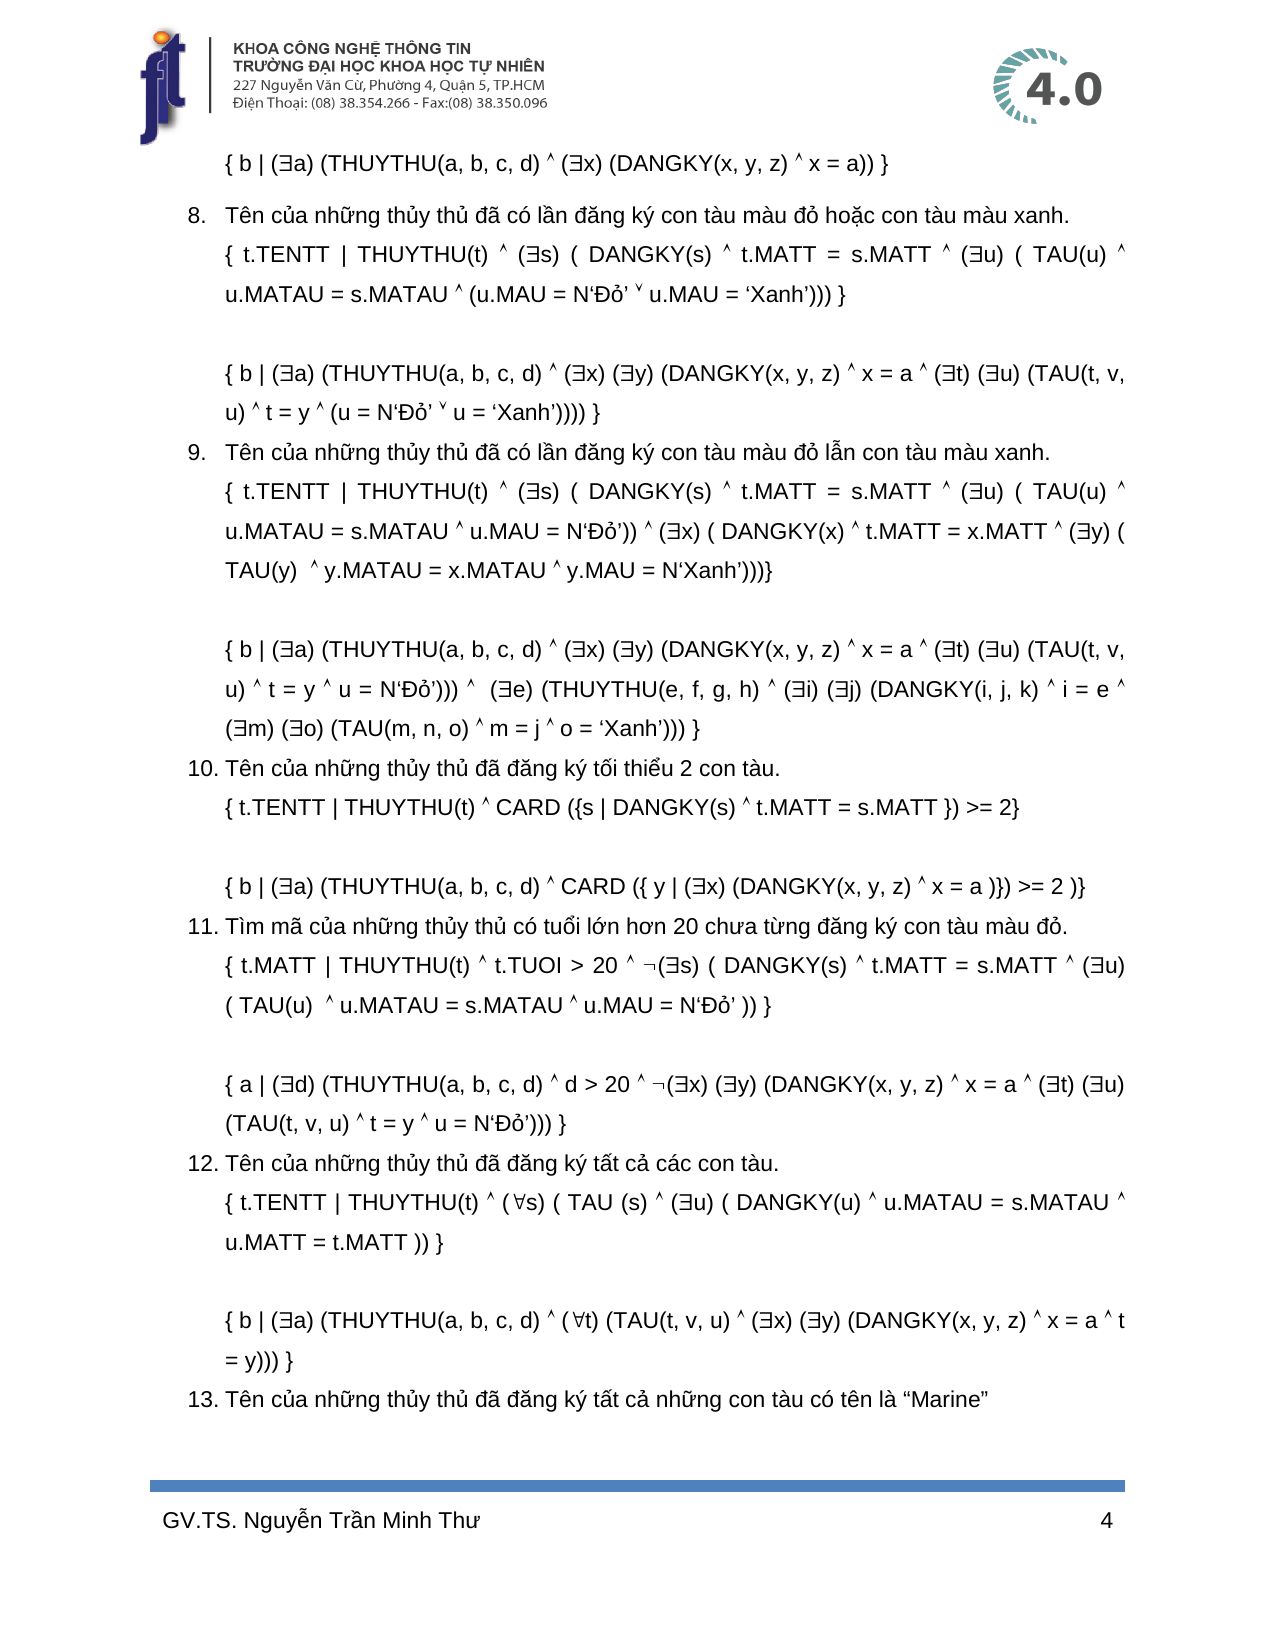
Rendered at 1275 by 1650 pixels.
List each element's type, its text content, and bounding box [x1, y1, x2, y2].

list { t.TENTT | THUYTHU(t) (s) ( DANGKY(s) t.MATT = s.MATT (u) ( TAU(u) u.MATAU = s.MATAU u.MAU = N‘Đỏ’)) (x) ( DANGKY(x) t.MATT = x.MATT (y) ( TAU(y) y.MATAU = x.MATAU y.MAU = N‘Xanh’)))} [225, 478, 1125, 584]
list { t.TENTT | THUYTHU(t) CARD ({s | DANGKY(s) t.MATT = s.MATT }) >= 2} [225, 794, 1125, 821]
picture [985, 41, 1108, 127]
list { t.TENTT | THUYTHU(t) (s) ( TAU (s) (u) ( DANGKY(u) u.MATAU = s.MATAU u.MATT = t.MATT )) } [225, 1189, 1125, 1255]
list { a | (d) (THUYTHU(a, b, c, d) d > 20 (x) (y) (DANGKY(x, y, z) x = a (t) (u) (TAU(t, v, u) t = y u = N‘Đỏ’))) } [225, 1071, 1125, 1136]
list { b | (a) (THUYTHU(a, b, c, d) (x) (y) (DANGKY(x, y, z) x = a (t) (u) (TAU(t, v, u) t = y (u = N‘Đỏ’ u = ‘Xanh’)))) } [225, 360, 1125, 426]
list Tên của những thủy thủ đã đăng ký tất cả các con tàu. [187, 1149, 1125, 1176]
list Tên của những thủy thủ đã đăng ký tất cả những con tàu có tên là “Marine” [187, 1386, 1125, 1413]
list Tên của những thủy thủ đã đăng ký tối thiểu 2 con tàu. [187, 755, 1125, 781]
list { t.MATT | THUYTHU(t) t.TUOI > 20 (s) ( DANGKY(s) t.MATT = s.MATT (u) ( TAU(u) u.MATAU = s.MATAU u.MAU = N‘Đỏ’ )) } [225, 952, 1125, 1018]
list { b | (a) (THUYTHU(a, b, c, d) CARD ({ y | (x) (DANGKY(x, y, z) x = a )}) >= 2 )} [225, 873, 1125, 899]
list Tìm mã của những thủy thủ có tuổi lớn hơn 20 chưa từng đăng ký con tàu màu đỏ. [187, 913, 1125, 939]
list { b | (a) (THUYTHU(a, b, c, d) (t) (TAU(t, v, u) (x) (y) (DANGKY(x, y, z) x = a t = y))) } [225, 1307, 1125, 1373]
list { t.TENTT | THUYTHU(t) (s) ( DANGKY(s) t.MATT = s.MATT (u) ( TAU(u) u.MATAU = s.MATAU (u.MAU = N‘Đỏ’ u.MAU = ‘Xanh’))) } [225, 241, 1125, 307]
text { b | (a) (THUYTHU(a, b, c, d) (x) (DANGKY(x, y, z) x = a)) } [225, 150, 1125, 176]
picture [117, 21, 580, 167]
list { b | (a) (THUYTHU(a, b, c, d) (x) (y) (DANGKY(x, y, z) x = a (t) (u) (TAU(t, v, u) t = y u = N‘Đỏ’))) (e) (THUYTHU(e, f, g, h) (i) (j) (DANGKY(i, j, k) i = e (m) (o) (TAU(m, n, o) m = j o = ‘Xanh’))) } [225, 636, 1125, 742]
list Tên của những thủy thủ đã có lần đăng ký con tàu màu đỏ lẫn con tàu màu xanh. [187, 439, 1125, 465]
list Tên của những thủy thủ đã có lần đăng ký con tàu màu đỏ hoặc con tàu màu xanh. [187, 202, 1125, 228]
